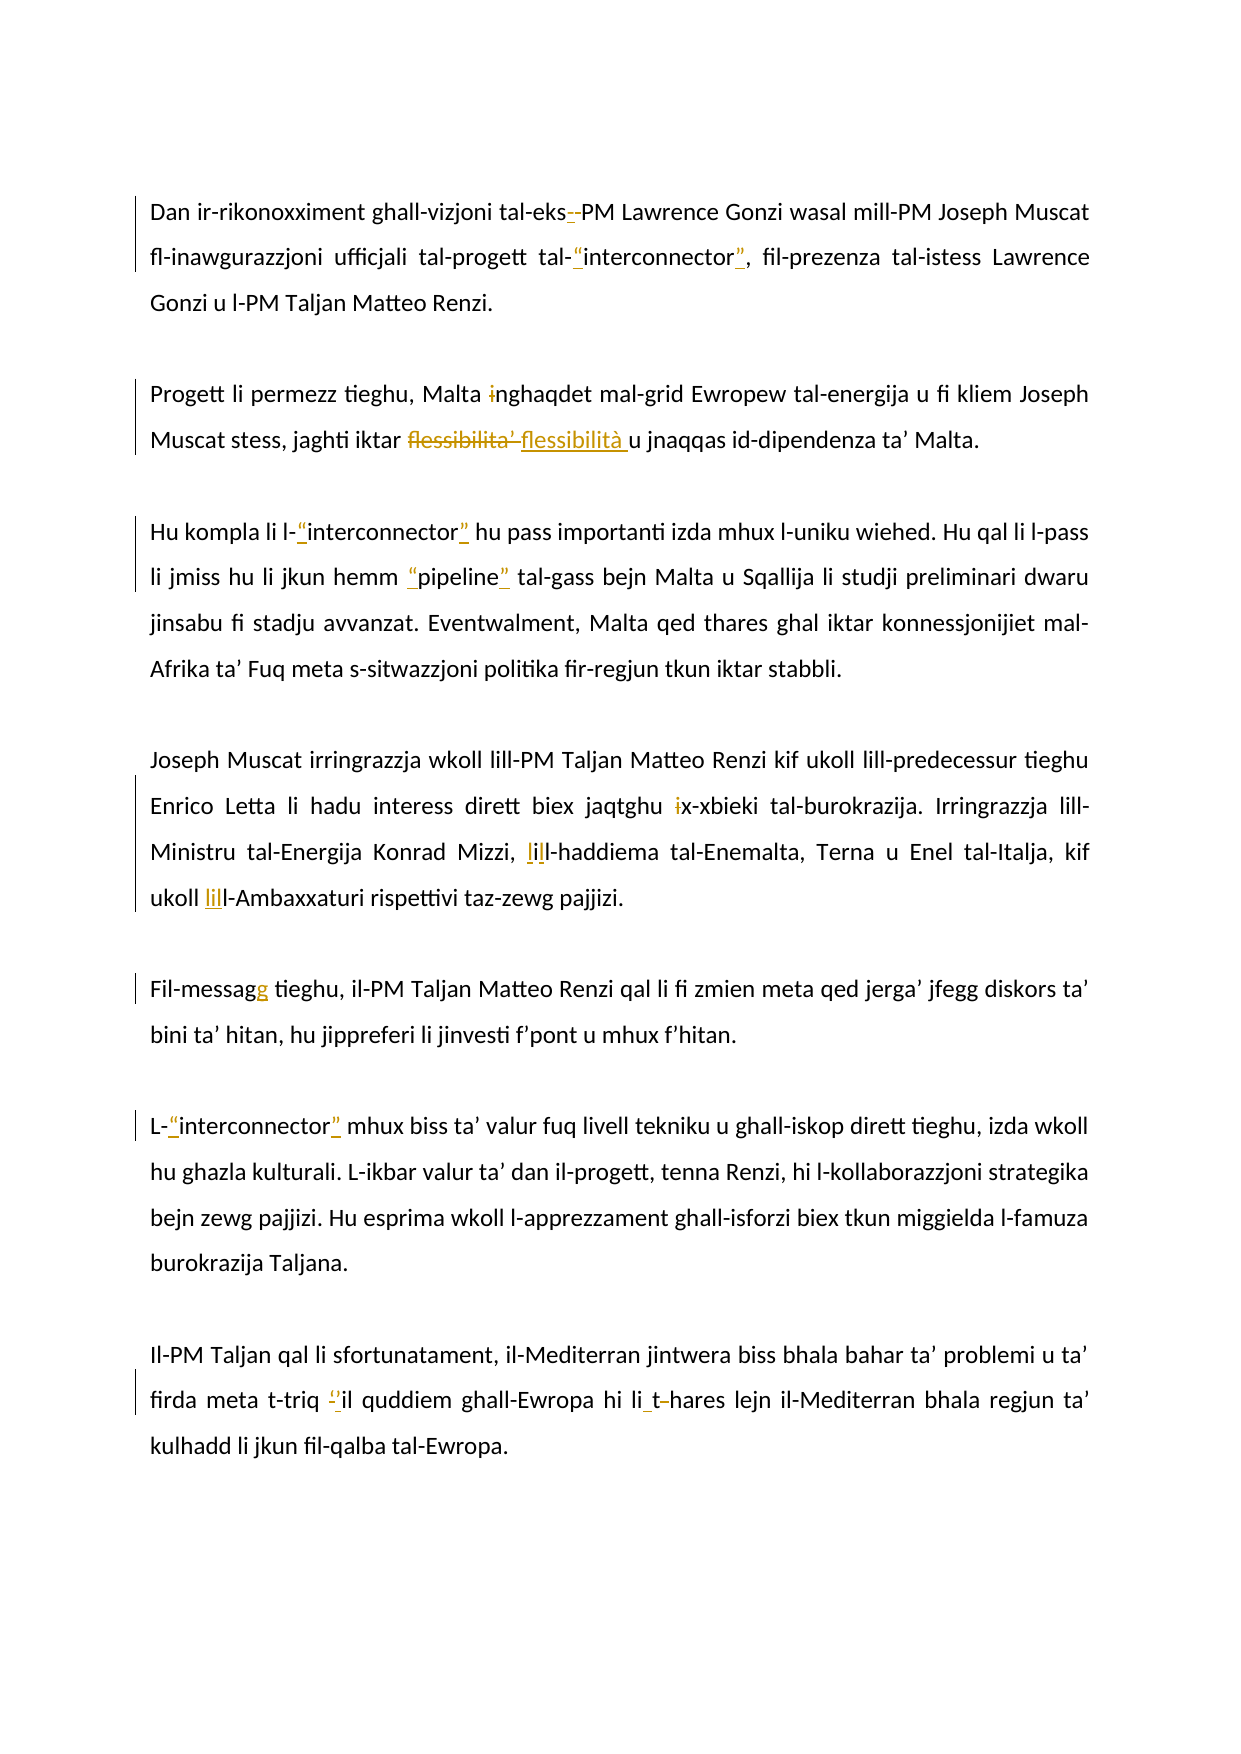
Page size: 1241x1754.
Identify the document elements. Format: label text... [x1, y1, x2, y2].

text Il-PM Taljan qal li sfortunatament, il-Mediterran jintwera biss bhala bahar ta’ problemi u ta’ firda meta t-triq il quddiem ghall-Ewropa hi lithares lejn il-Mediterran bhala regjun ta’ kulhadd li jkun fil-qalba tal-Ewropa. [150, 1339, 1090, 1461]
text Fil-messag tieghu, il-PM Taljan Matteo Renzi qal li fi zmien meta qed jerga’ jfegg diskors ta’ bini ta’ hitan, hu jippreferi li jinvesti f’pont u mhux f’hitan. [150, 973, 1090, 1049]
text Hu kompla li l-interconnector hu pass importanti izda mhux l-uniku wiehed. Hu qal li l-pass li jmiss hu li jkun hemm pipeline tal-gass bejn Malta u Sqallija li studji preliminari dwaru jinsabu fi stadju avvanzat. Eventwalment, Malta qed thares ghal iktar konnessjonijiet mal-Afrika ta’ Fuq meta s-sitwazzjoni politika fir-regjun tkun iktar stabbli. [150, 516, 1090, 683]
text Progett li permezz tieghu, Malta nghaqdet mal-grid Ewropew tal-energija u fi kliem Joseph Muscat stess, jaghti iktar u jnaqqas id-dipendenza ta’ Malta. [150, 379, 1090, 455]
text Dan ir-rikonoxximent ghall-vizjoni tal-eksPM Lawrence Gonzi wasal mill-PM Joseph Muscat fl-inawgurazzjoni ufficjali tal-progett tal-interconnector, fil-prezenza tal-istess Lawrence Gonzi u l-PM Taljan Matteo Renzi. [150, 196, 1090, 318]
text Joseph Muscat irringrazzja wkoll lill-PM Taljan Matteo Renzi kif ukoll lill-predecessur tieghu Enrico Letta li hadu interess dirett biex jaqtghu x-xbieki tal-burokrazija. Irringrazzja lill-Ministru tal-Energija Konrad Mizzi, il-haddiema tal-Enemalta, Terna u Enel tal-Italja, kif ukoll l-Ambaxxaturi rispettivi taz-zewg pajjizi. [150, 744, 1090, 912]
text L-interconnector mhux biss ta’ valur fuq livell tekniku u ghall-iskop dirett tieghu, izda wkoll hu ghazla kulturali. L-ikbar valur ta’ dan il-progett, tenna Renzi, hi l-kollaborazzjoni strategika bejn zewg pajjizi. Hu esprima wkoll l-apprezzament ghall-isforzi biex tkun miggielda l-famuza burokrazija Taljana. [150, 1110, 1090, 1278]
